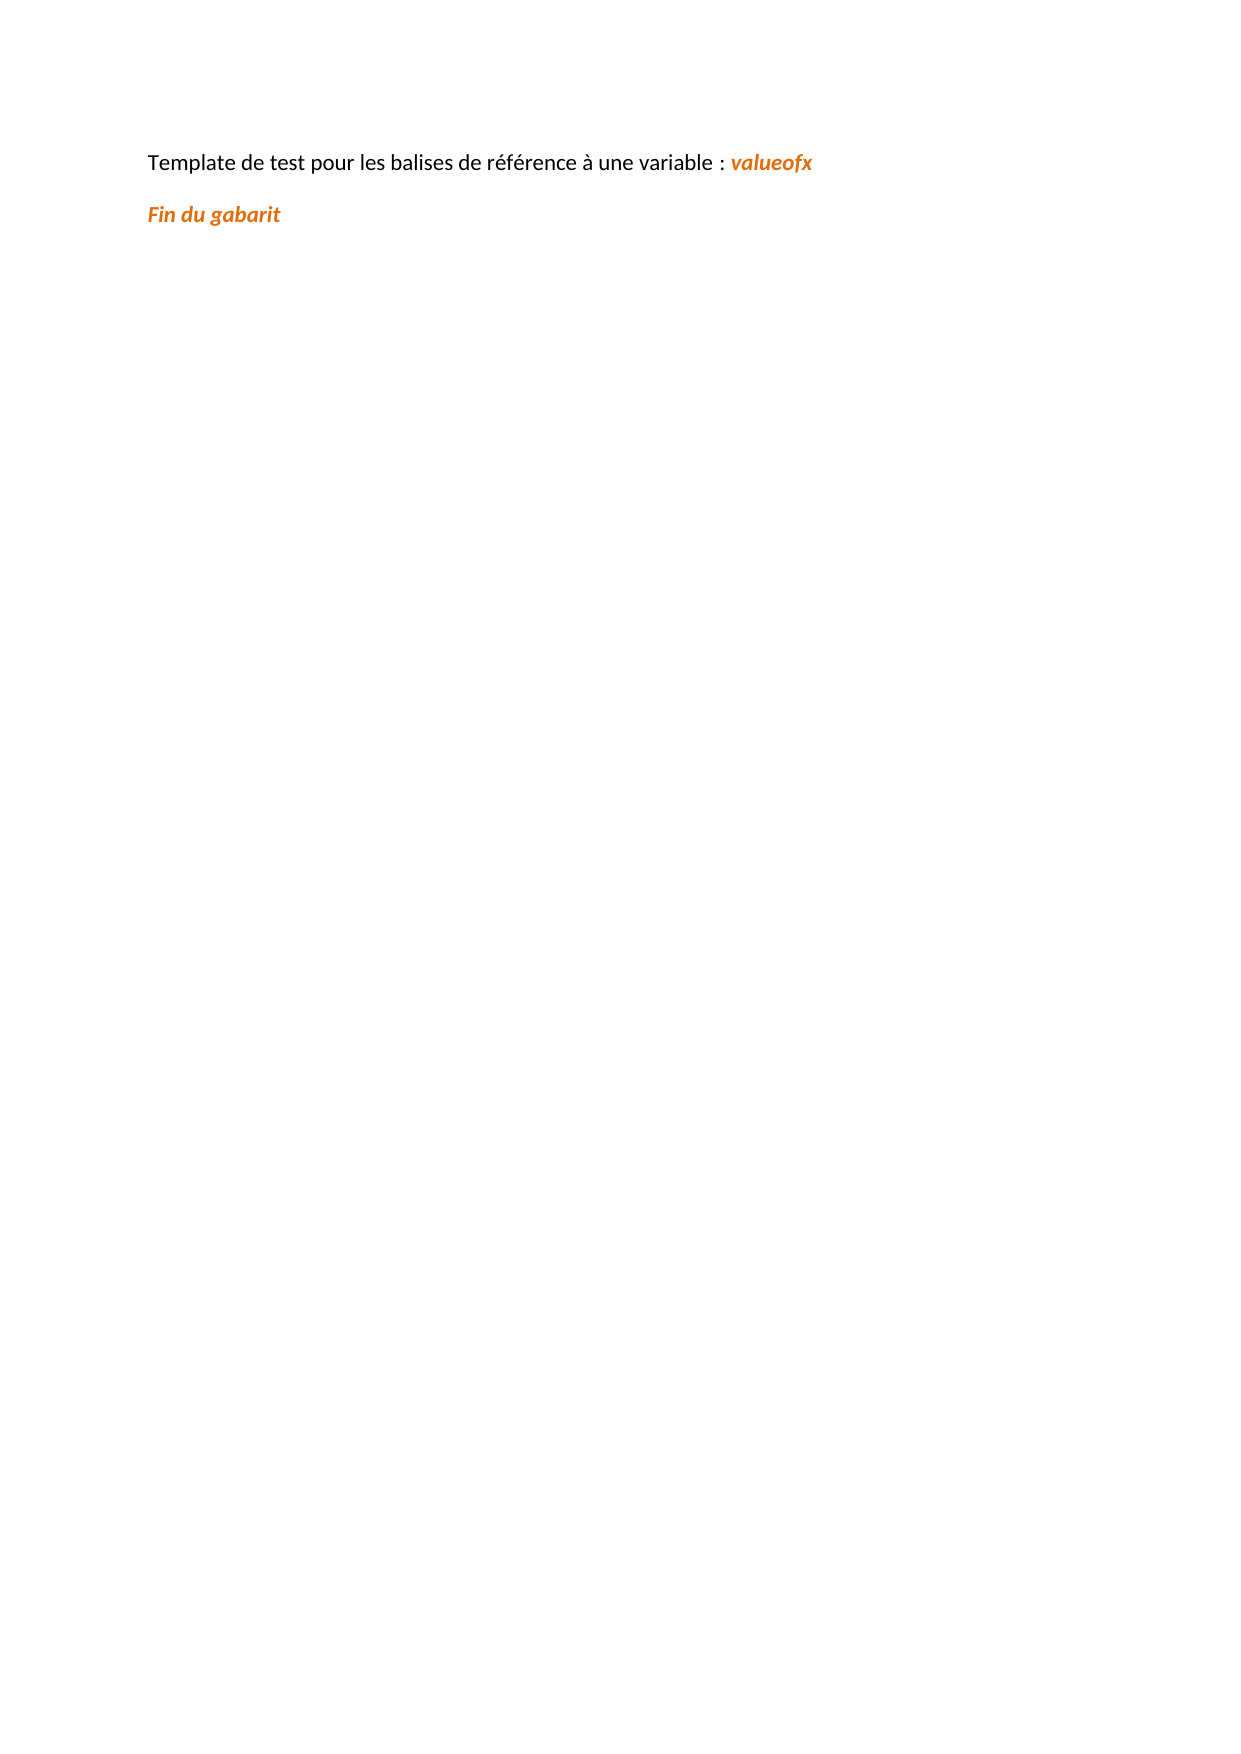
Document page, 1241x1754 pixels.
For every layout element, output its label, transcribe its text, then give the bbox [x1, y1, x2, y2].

text Fin du gabarit [148, 201, 1093, 229]
text Template de test pour les balises de référence à une variable : valueofx [148, 148, 1093, 176]
